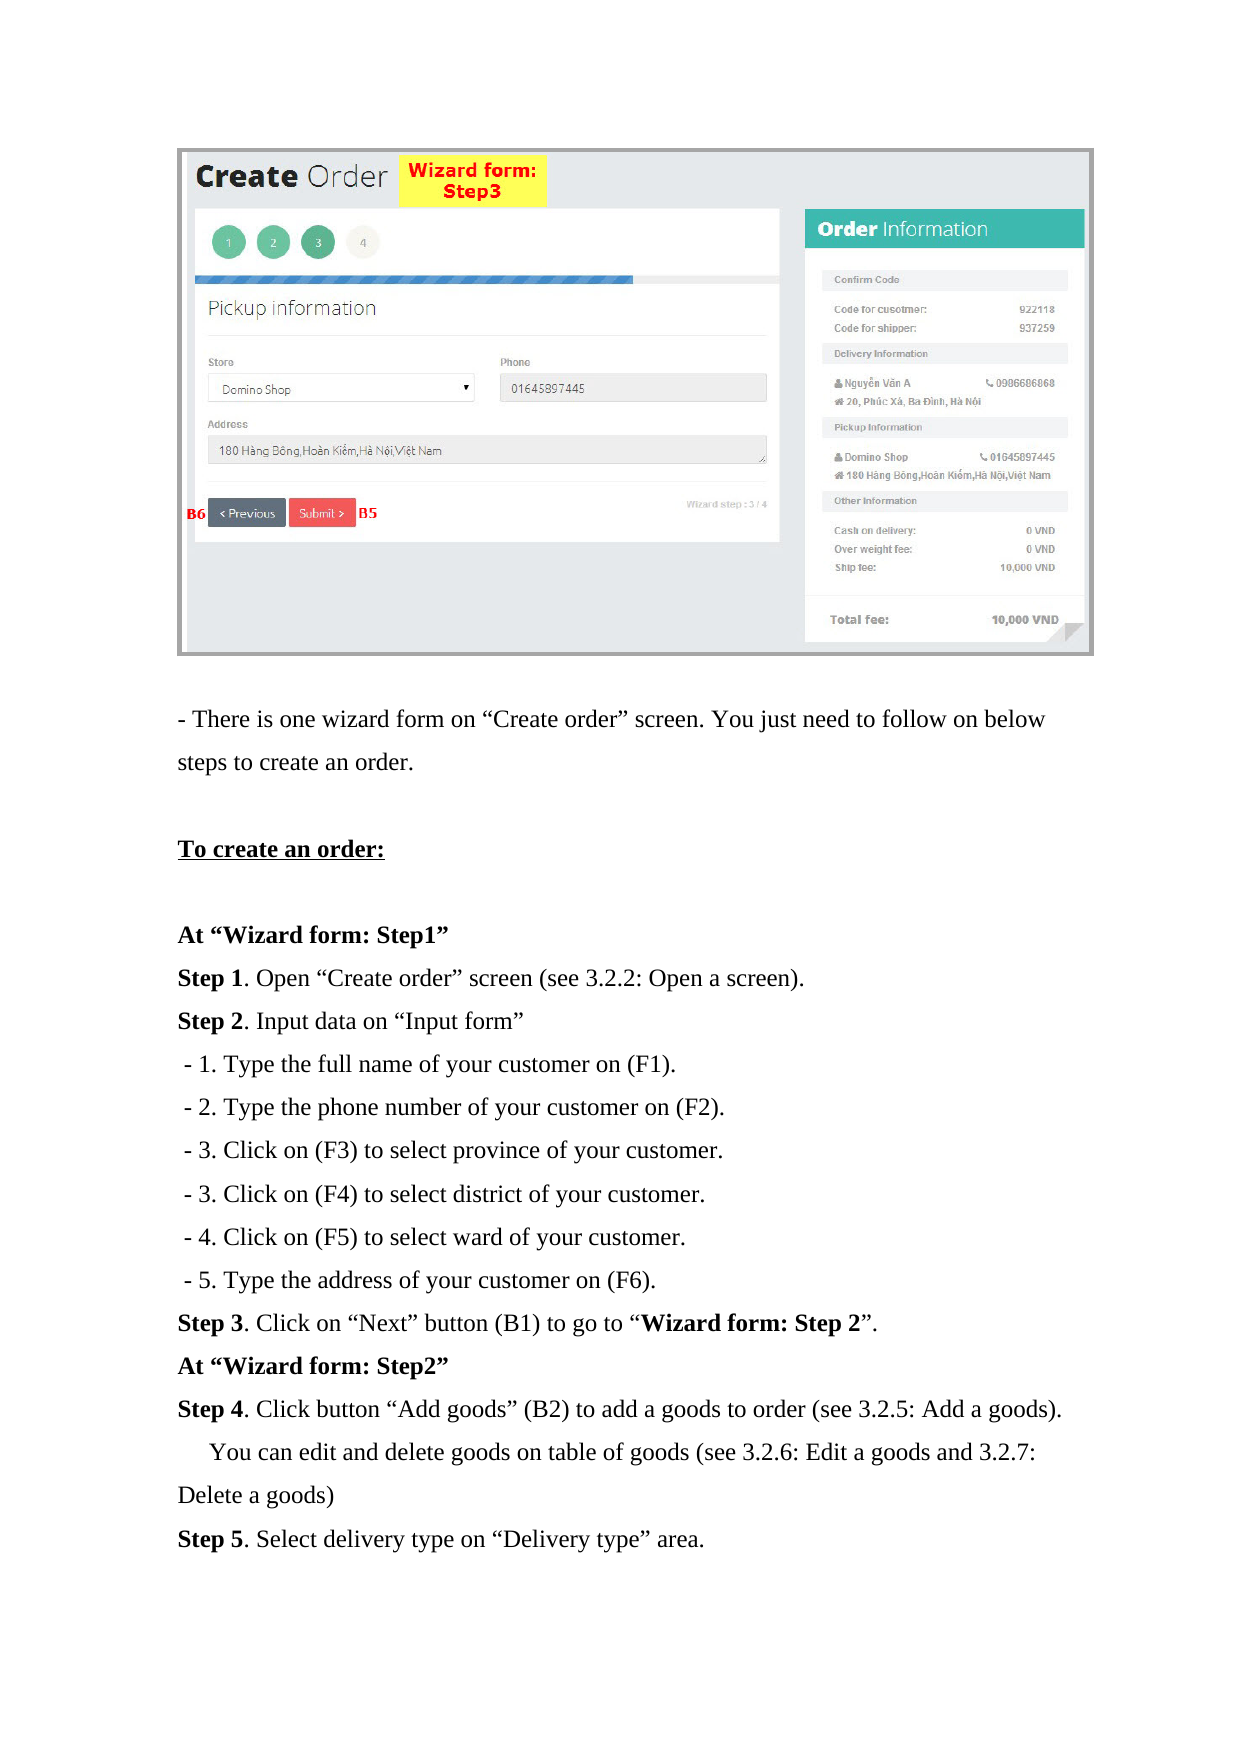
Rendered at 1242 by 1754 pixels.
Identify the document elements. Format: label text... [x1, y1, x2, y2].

text - 4. Click on (F5) to select ward of your customer. [177, 1222, 1094, 1251]
text At “Wizard form: Step2” [177, 1351, 1094, 1380]
picture [182, 152, 1089, 652]
text You can edit and delete goods on table of goods (see 3.2.6: Edit a goods and 3.2.7: Delete a goods) [177, 1437, 1094, 1509]
text - 2. Type the phone number of your customer on (F2). [177, 1092, 1094, 1121]
text - 3. Click on (F3) to select province of your customer. [177, 1136, 1094, 1164]
text Step 2. Input data on “Input form” [177, 1006, 1094, 1035]
text Step 5. Select delivery type on “Delivery type” area. [177, 1524, 1094, 1552]
text Step 4. Click button “Add goods” (B2) to add a goods to order (see 3.2.5: Add a goods). [177, 1394, 1094, 1423]
text To create an order: [177, 834, 1094, 862]
text - 3. Click on (F4) to select district of your customer. [177, 1179, 1094, 1207]
text - There is one wizard form on “Create order” screen. You just need to follow on below steps to create an order. [177, 704, 1094, 776]
text Step 1. Open “Create order” screen (see 3.2.2: Open a screen). [177, 963, 1094, 992]
text Step 3. Click on “Next” button (B1) to go to “Wizard form: Step 2”. [177, 1308, 1094, 1337]
text - 1. Type the full name of your customer on (F1). [177, 1049, 1094, 1078]
text - 5. Type the address of your customer on (F6). [177, 1265, 1094, 1294]
text At “Wizard form: Step1” [177, 920, 1094, 949]
